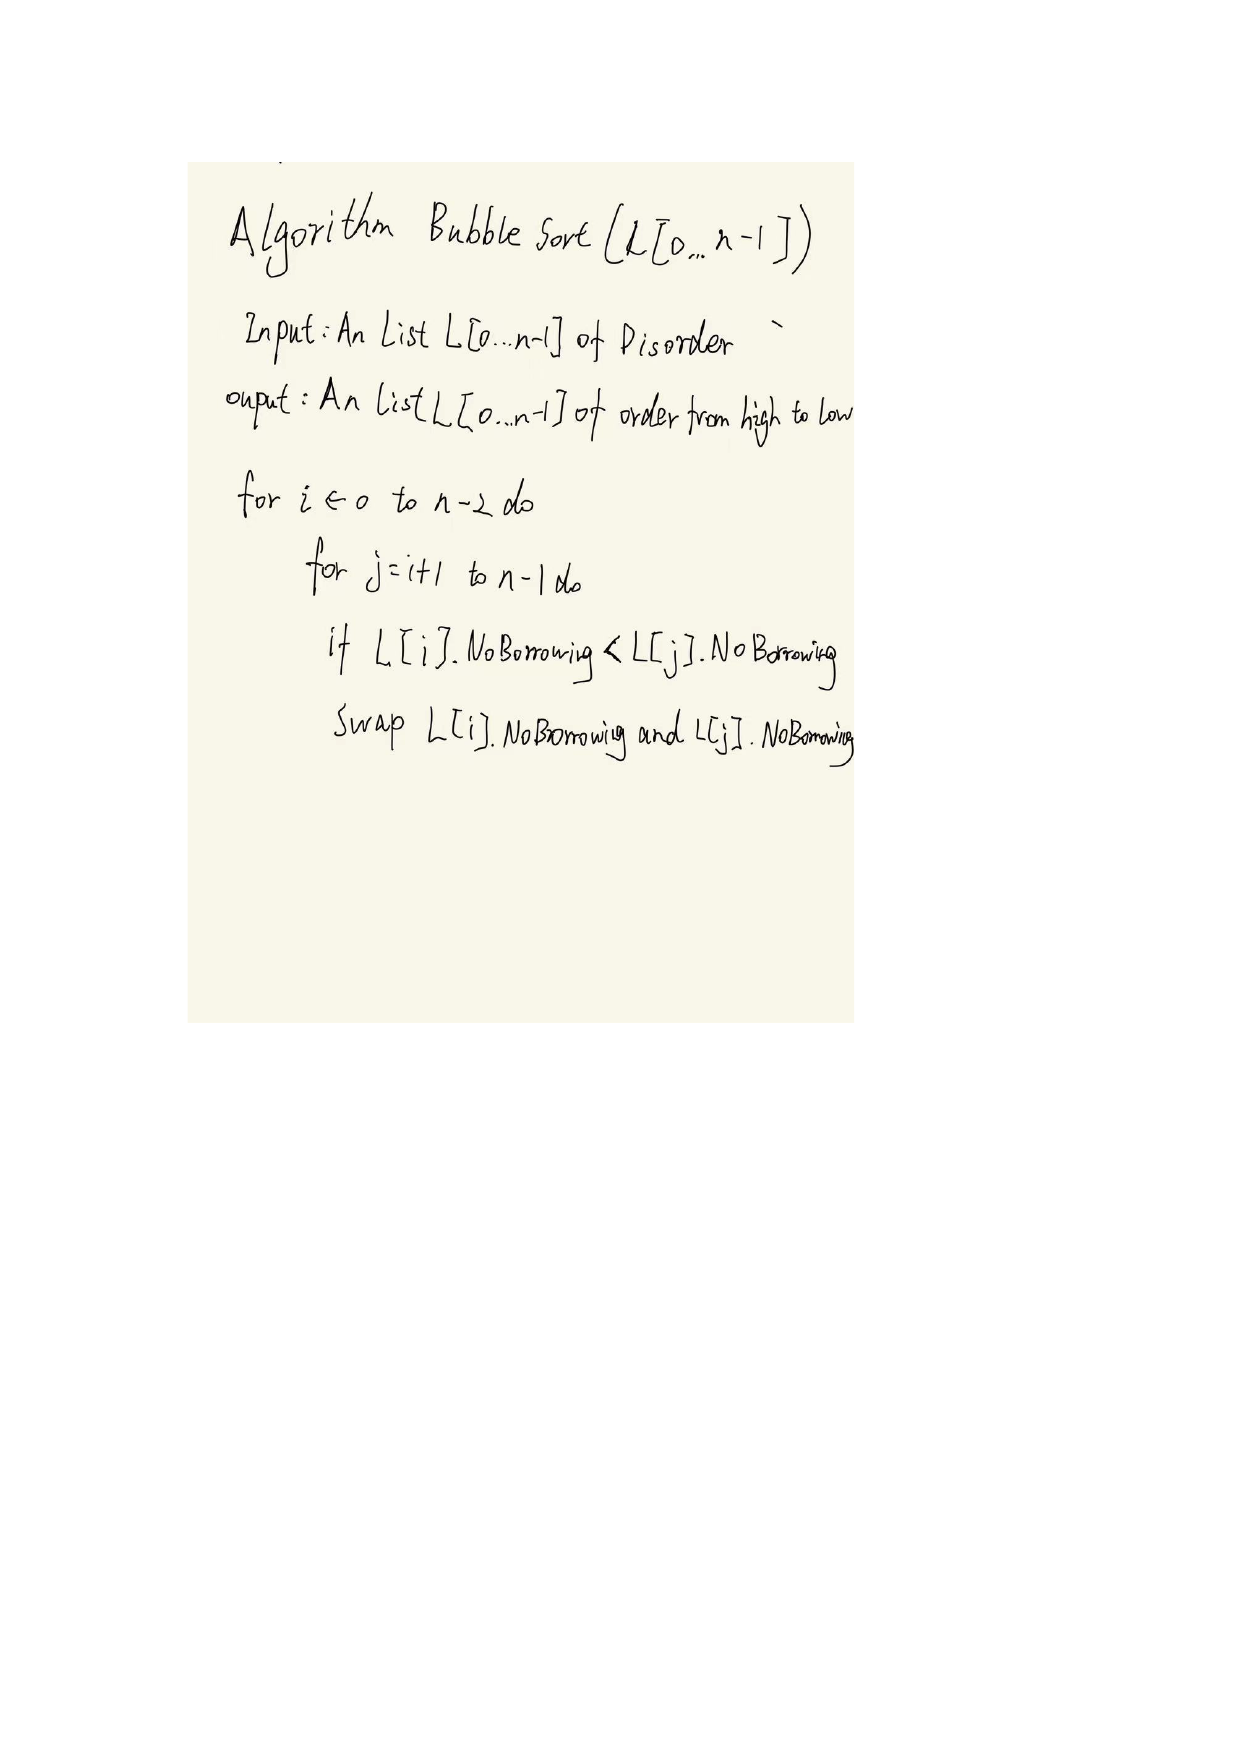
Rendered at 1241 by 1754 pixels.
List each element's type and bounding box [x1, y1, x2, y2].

picture [187, 162, 855, 1023]
